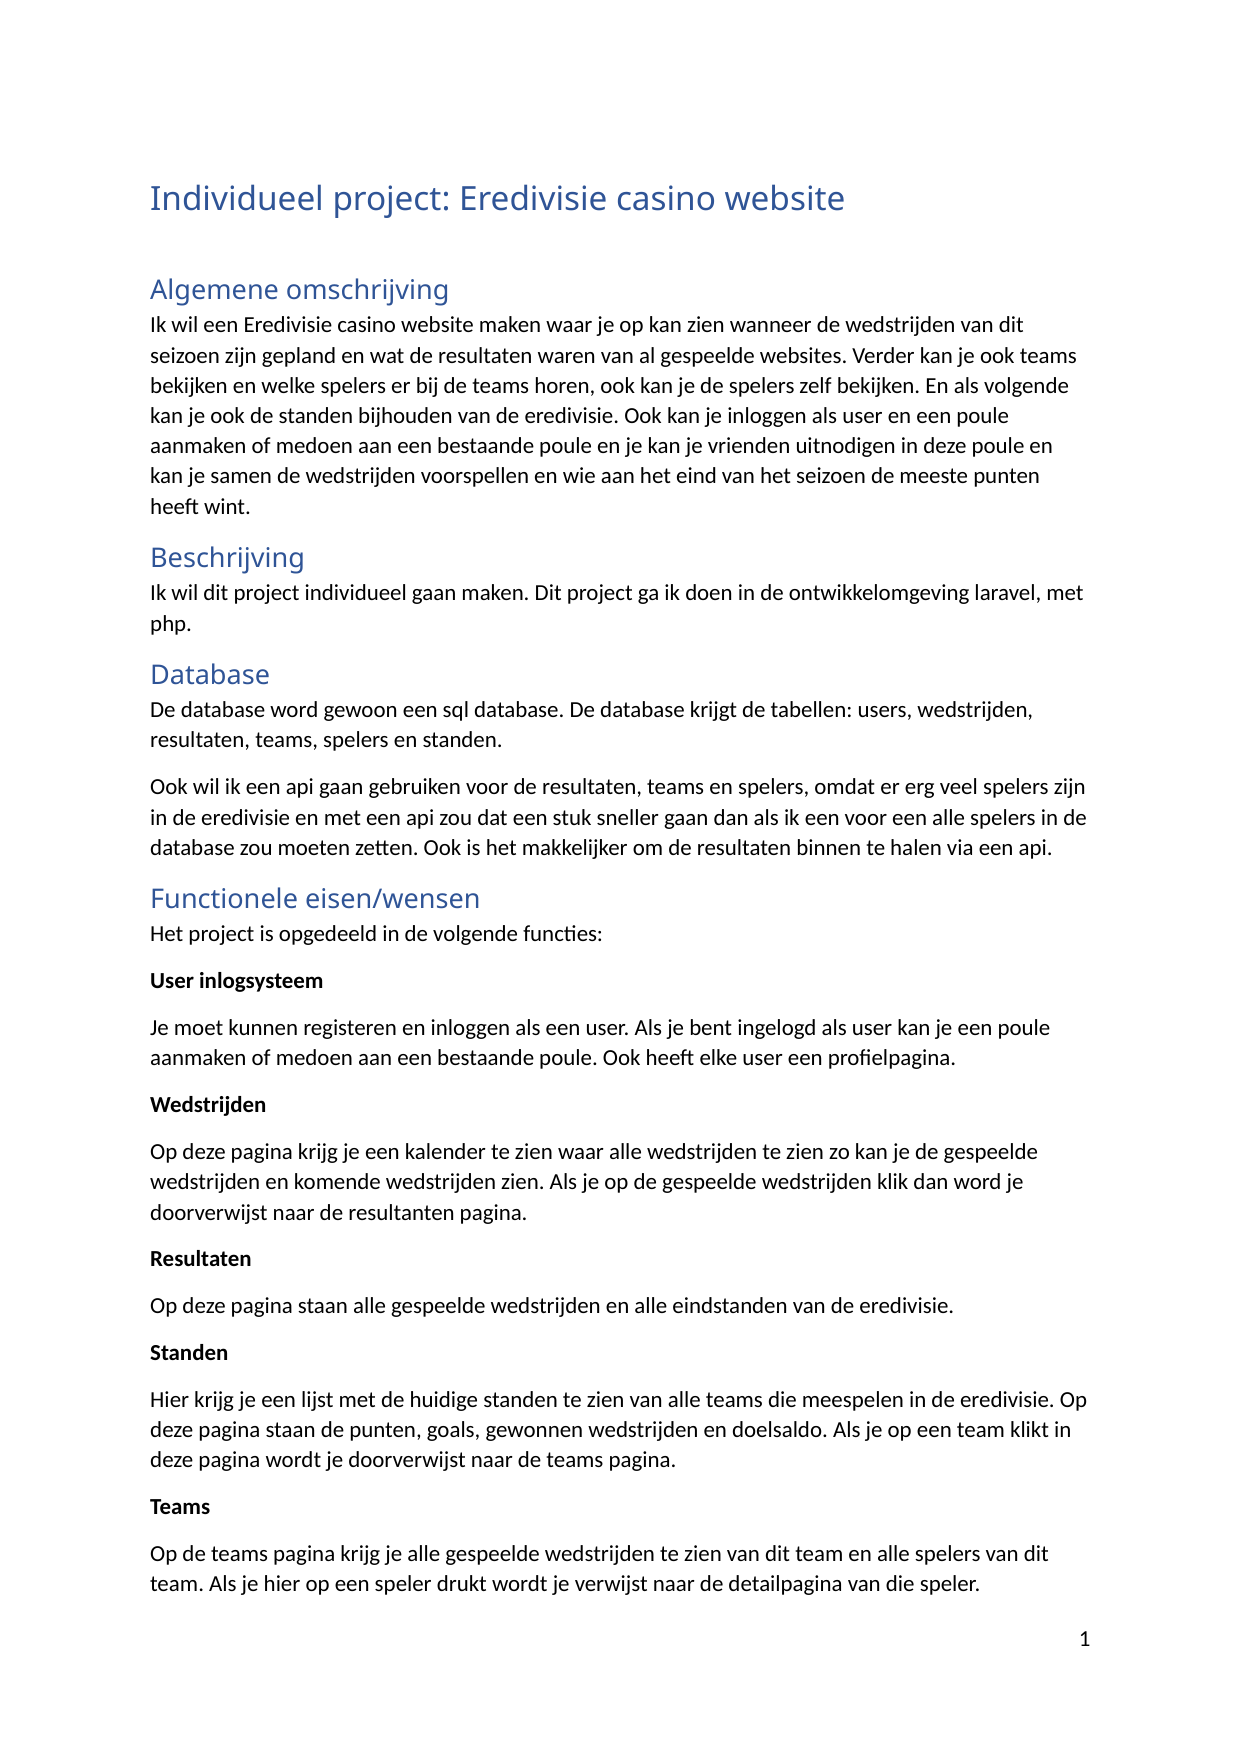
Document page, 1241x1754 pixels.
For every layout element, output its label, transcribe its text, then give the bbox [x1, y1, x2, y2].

text De database word gewoon een sql database. De database krijgt de tabellen: users, wedstrijden, resultaten, teams, spelers en standen. [150, 695, 1090, 754]
subtitle Individueel project: Eredivisie casino website [150, 175, 1090, 220]
subtitle Algemene omschrijving [150, 271, 1090, 308]
text Hier krijg je een lijst met de huidige standen te zien van alle teams die meespelen in de eredivisie. Op deze pagina staan de punten, goals, gewonnen wedstrijden en doelsaldo. Als je op een team klikt in deze pagina wordt je doorverwijst naar de teams pagina. [150, 1385, 1090, 1474]
text User inlogsysteem [150, 966, 1090, 994]
text Op deze pagina krijg je een kalender te zien waar alle wedstrijden te zien zo kan je de gespeelde wedstrijden en komende wedstrijden zien. Als je op de gespeelde wedstrijden klik dan word je doorverwijst naar de resultanten pagina. [150, 1137, 1090, 1226]
text Ik wil een Eredivisie casino website maken waar je op kan zien wanneer de wedstrijden van dit seizoen zijn gepland en wat de resultaten waren van al gespeelde websites. Verder kan je ook teams bekijken en welke spelers er bij de teams horen, ook kan je de spelers zelf bekijken. En als volgende kan je ook de standen bijhouden van de eredivisie. Ook kan je inloggen als user en een poule aanmaken of medoen aan een bestaande poule en je kan je vrienden uitnodigen in deze poule en kan je samen de wedstrijden voorspellen en wie aan het eind van het seizoen de meeste punten heeft wint. [150, 311, 1090, 520]
subtitle Database [150, 656, 1090, 692]
text Je moet kunnen registeren en inloggen als een user. Als je bent ingelogd als user kan je een poule aanmaken of medoen aan een bestaande poule. Ook heeft elke user een profielpagina. [150, 1013, 1090, 1072]
text Ik wil dit project individueel gaan maken. Dit project ga ik doen in de ontwikkelomgeving laravel, met php. [150, 578, 1090, 637]
text Op de teams pagina krijg je alle gespeelde wedstrijden te zien van dit team en alle spelers van dit team. Als je hier op een speler drukt wordt je verwijst naar de detailpagina van die speler. [150, 1539, 1090, 1598]
subtitle Beschrijving [150, 539, 1090, 576]
subtitle Functionele eisen/wensen [150, 880, 1090, 917]
text Teams [150, 1492, 1090, 1521]
text Standen [150, 1338, 1090, 1366]
text Op deze pagina staan alle gespeelde wedstrijden en alle eindstanden van de eredivisie. [150, 1291, 1090, 1319]
text Het project is opgedeeld in de volgende functies: [150, 919, 1090, 948]
text Wedstrijden [150, 1090, 1090, 1118]
text Resultaten [150, 1244, 1090, 1273]
text Ook wil ik een api gaan gebruiken voor de resultaten, teams en spelers, omdat er erg veel spelers zijn in de eredivisie en met een api zou dat een stuk sneller gaan dan als ik een voor een alle spelers in de database zou moeten zetten. Ook is het makkelijker om de resultaten binnen te halen via een api. [150, 772, 1090, 861]
